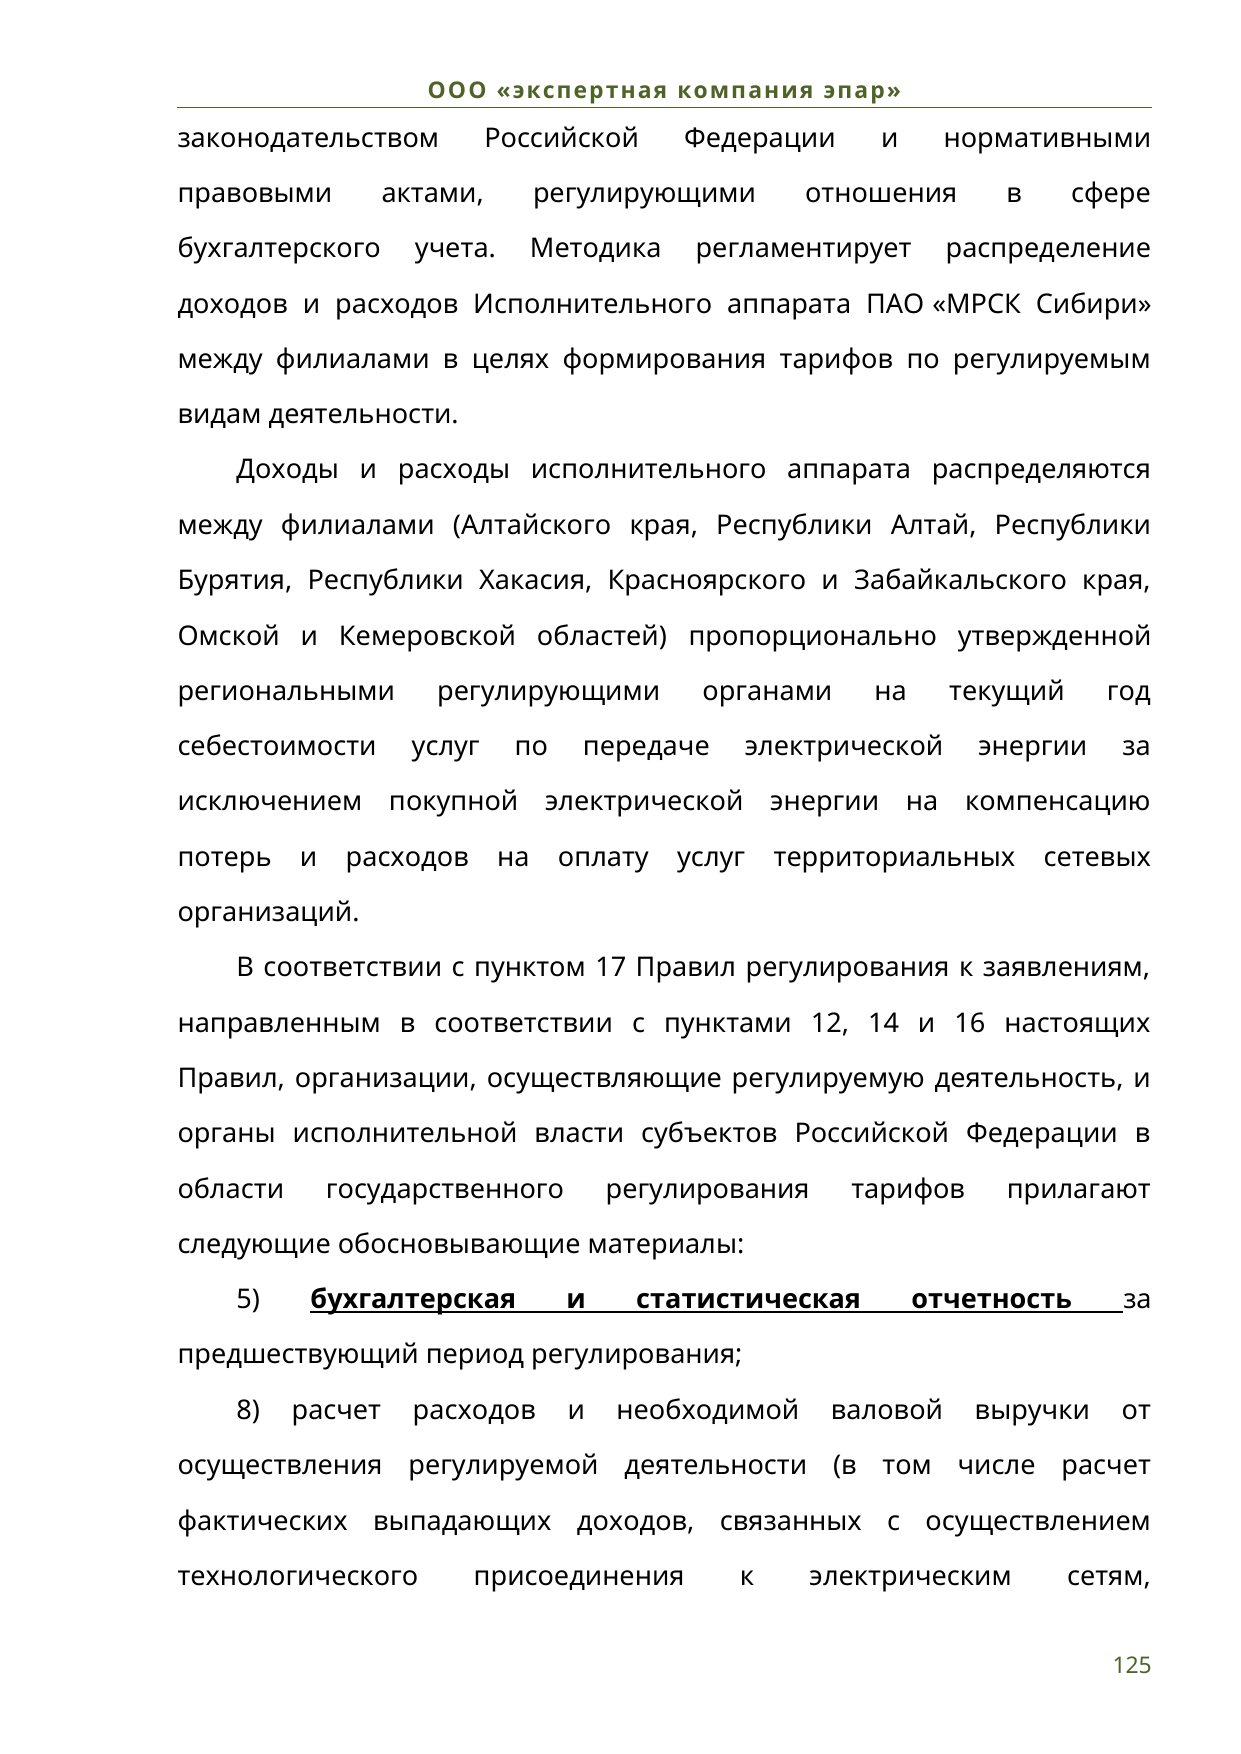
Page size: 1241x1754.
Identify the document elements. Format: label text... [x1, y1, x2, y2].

list 5) бухгалтерская и статистическая отчетность за предшествующий период регулирования; [177, 1280, 1152, 1372]
list В соответствии с пунктом 17 Правил регулирования к заявлениям, направленным в соответствии с пунктами 12, 14 и 16 настоящих Правил, организации, осуществляющие регулируемую деятельность, и органы исполнительной власти субъектов Российской Федерации в области государственного регулирования тарифов прилагают следующие обосновывающие материалы: [177, 948, 1152, 1261]
list Доходы и расходы исполнительного аппарата распределяются между филиалами (Алтайского края, Республики Алтай, Республики Бурятия, Республики Хакасия, Красноярского и Забайкальского края, Омской и Кемеровской областей) пропорционально утвержденной региональными регулирующими органами на текущий год себестоимости услуг по передаче электрической энергии за исключением покупной электрической энергии на компенсацию потерь и расходов на оплату услуг территориальных сетевых организаций. [177, 450, 1152, 929]
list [177, 118, 1152, 432]
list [177, 1390, 1152, 1593]
